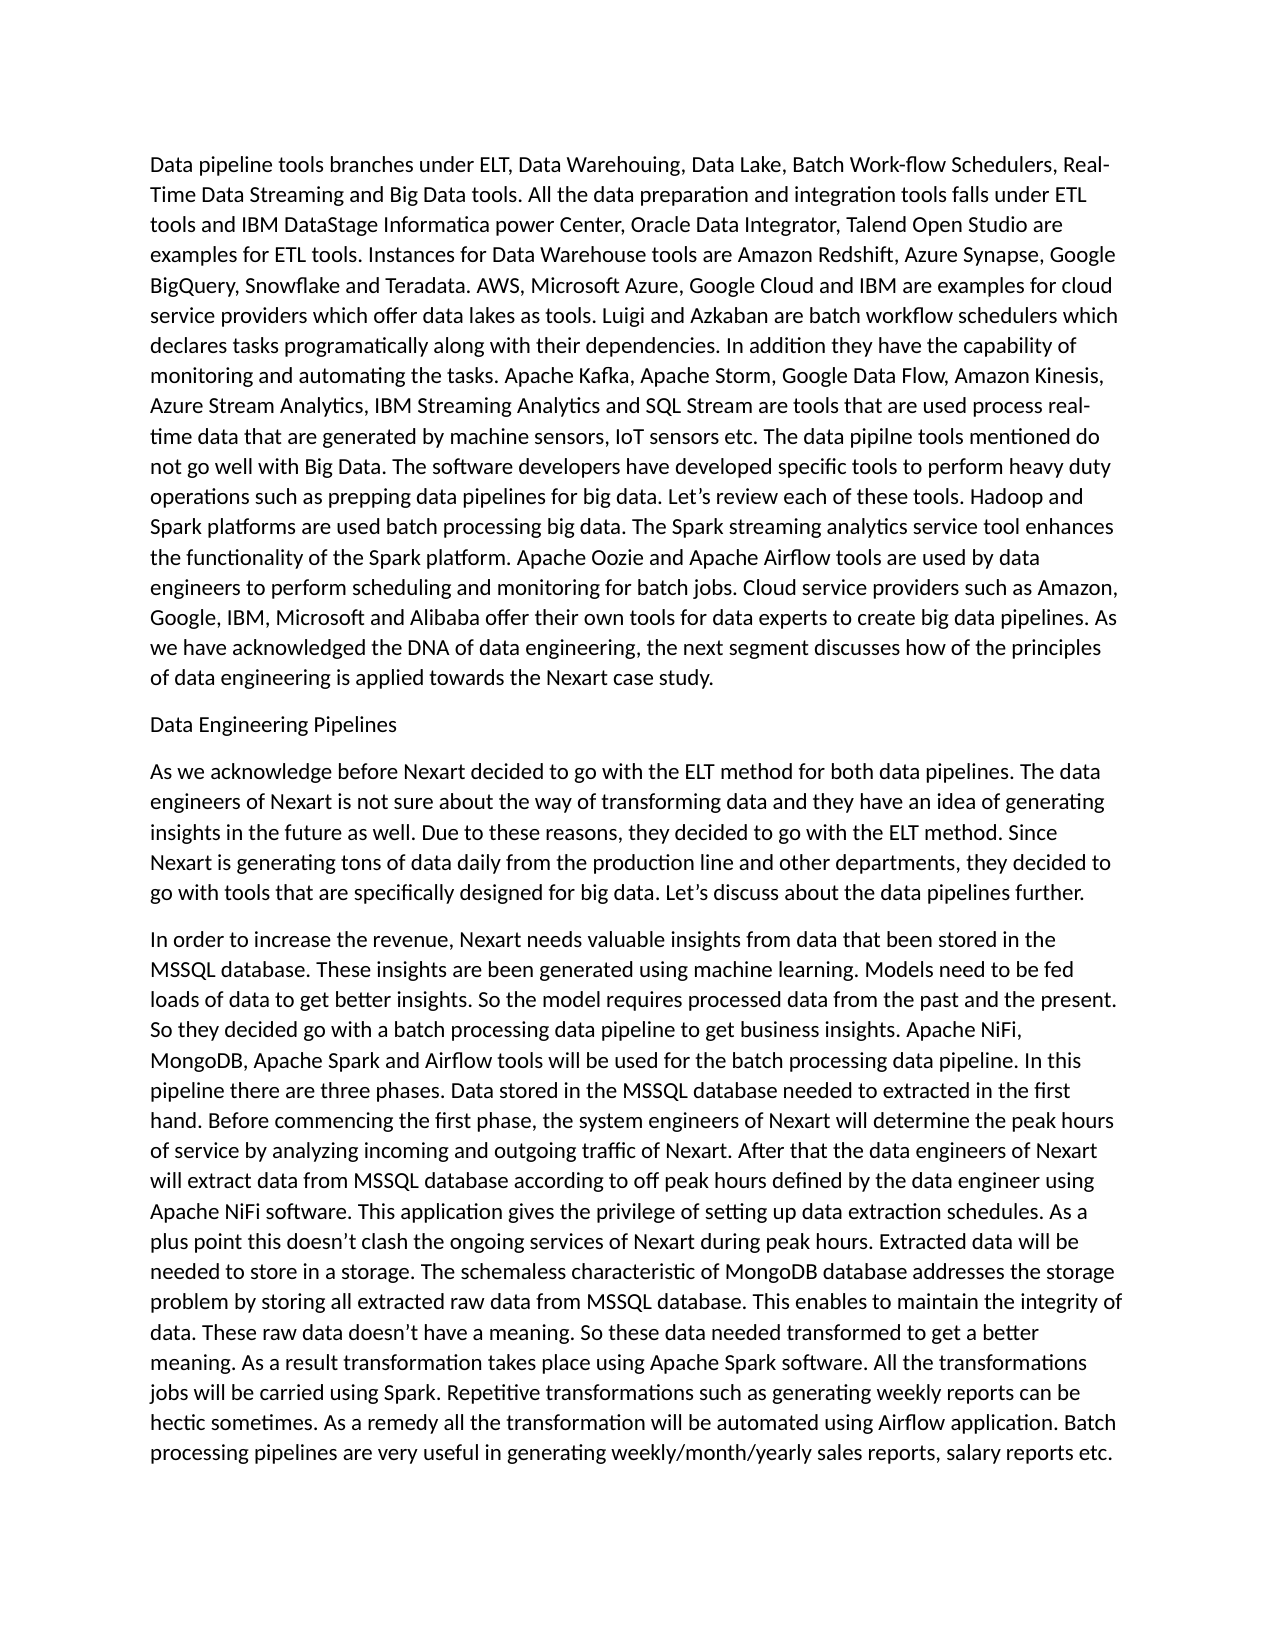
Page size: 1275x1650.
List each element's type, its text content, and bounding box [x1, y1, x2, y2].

text In order to increase the revenue, Nexart needs valuable insights from data that been stored in the MSSQL database. These insights are been generated using machine learning. Models need to be fed loads of data to get better insights. So the model requires processed data from the past and the present. So they decided go with a batch processing data pipeline to get business insights. Apache NiFi, MongoDB, Apache Spark and Airflow tools will be used for the batch processing data pipeline. In this pipeline there are three phases. Data stored in the MSSQL database needed to extracted in the first hand. Before commencing the first phase, the system engineers of Nexart will determine the peak hours of service by analyzing incoming and outgoing traffic of Nexart. After that the data engineers of Nexart will extract data from MSSQL database according to off peak hours defined by the data engineer using Apache NiFi software. This application gives the privilege of setting up data extraction schedules. As a plus point this doesn’t clash the ongoing services of Nexart during peak hours. Extracted data will be needed to store in a storage. The schemaless characteristic of MongoDB database addresses the storage problem by storing all extracted raw data from MSSQL database. This enables to maintain the integrity of data. These raw data doesn’t have a meaning. So these data needed transformed to get a better meaning. As a result transformation takes place using Apache Spark software. All the transformations jobs will be carried using Spark. Repetitive transformations such as generating weekly reports can be hectic sometimes. As a remedy all the transformation will be automated using Airflow application. Batch processing pipelines are very useful in generating weekly/month/yearly sales reports, salary reports etc. [150, 925, 1125, 1467]
text Data Engineering Pipelines [150, 710, 1125, 738]
text As we acknowledge before Nexart decided to go with the ELT method for both data pipelines. The data engineers of Nexart is not sure about the way of transforming data and they have an idea of generating insights in the future as well. Due to these reasons, they decided to go with the ELT method. Since Nexart is generating tons of data daily from the production line and other departments, they decided to go with tools that are specifically designed for big data. Let’s discuss about the data pipelines further. [150, 757, 1125, 906]
text Data pipeline tools branches under ELT, Data Warehouing, Data Lake, Batch Work-flow Schedulers, Real-Time Data Streaming and Big Data tools. All the data preparation and integration tools falls under ETL tools and IBM DataStage Informatica power Center, Oracle Data Integrator, Talend Open Studio are examples for ETL tools. Instances for Data Warehouse tools are Amazon Redshift, Azure Synapse, Google BigQuery, Snowflake and Teradata. AWS, Microsoft Azure, Google Cloud and IBM are examples for cloud service providers which offer data lakes as tools. Luigi and Azkaban are batch workflow schedulers which declares tasks programatically along with their dependencies. In addition they have the capability of monitoring and automating the tasks. Apache Kafka, Apache Storm, Google Data Flow, Amazon Kinesis, Azure Stream Analytics, IBM Streaming Analytics and SQL Stream are tools that are used process real-time data that are generated by machine sensors, IoT sensors etc. The data pipilne tools mentioned do not go well with Big Data. The software developers have developed specific tools to perform heavy duty operations such as prepping data pipelines for big data. Let’s review each of these tools. Hadoop and Spark platforms are used batch processing big data. The Spark streaming analytics service tool enhances the functionality of the Spark platform. Apache Oozie and Apache Airflow tools are used by data engineers to perform scheduling and monitoring for batch jobs. Cloud service providers such as Amazon, Google, IBM, Microsoft and Alibaba offer their own tools for data experts to create big data pipelines. As we have acknowledged the DNA of data engineering, the next segment discusses how of the principles of data engineering is applied towards the Nexart case study. [150, 150, 1125, 692]
